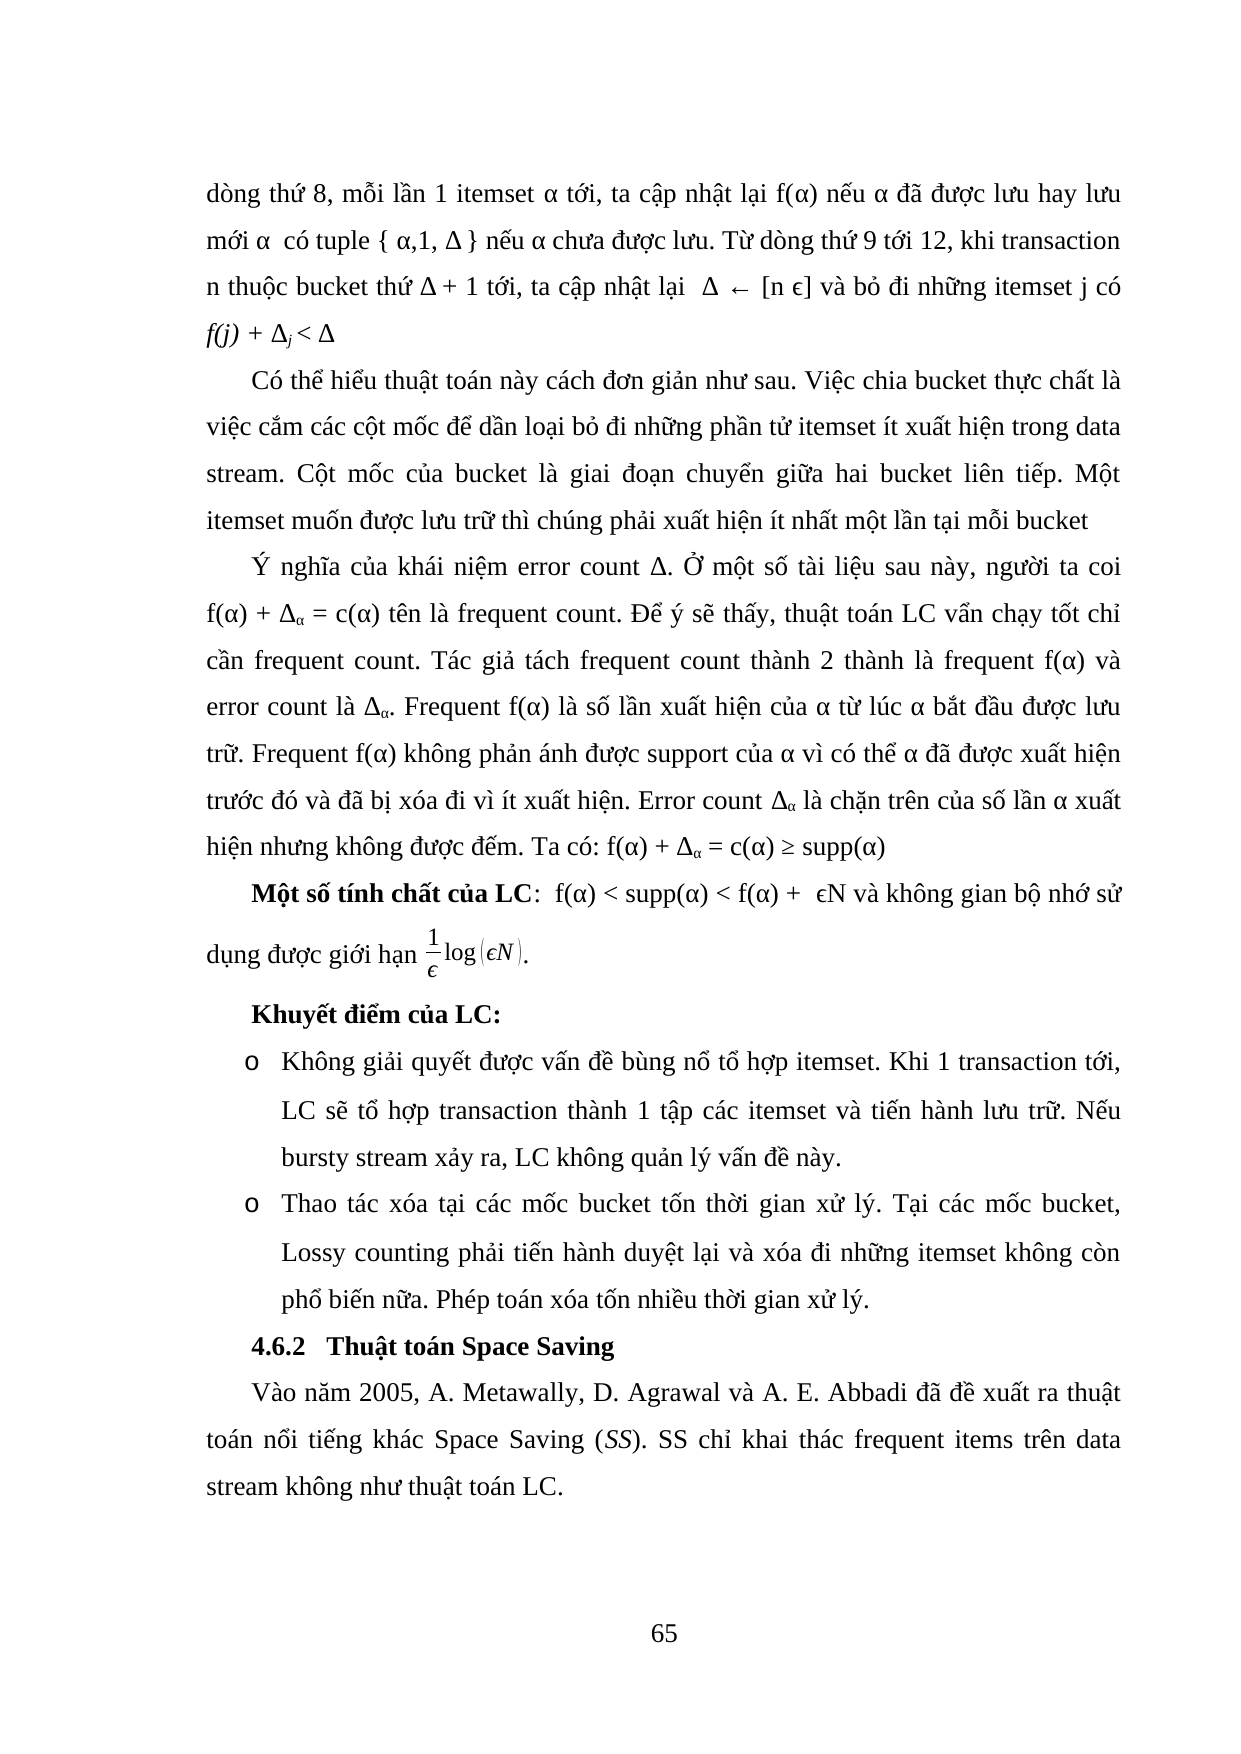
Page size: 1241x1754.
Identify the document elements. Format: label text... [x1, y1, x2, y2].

list Thuật toán Space Saving [251, 1329, 1122, 1361]
list Không giải quyết được vấn đề bùng nổ tổ hợp itemset. Khi 1 transaction tới, LC sẽ tổ hợp transaction thành 1 tập các itemset và tiến hành lưu trữ. Nếu bursty stream xảy ra, LC không quản lý vấn đề này. [244, 1045, 1122, 1172]
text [206, 177, 1122, 348]
text Vào năm 2005, A. Metawally, D. Agrawal và A. E. Abbadi đã đề xuất ra thuật toán nổi tiếng khác Space Saving (SS). SS chỉ khai thác frequent items trên data stream không như thuật toán LC. [206, 1376, 1122, 1501]
text Một số tính chất của LC: f(α) < supp(α) < f(α) + ϵN và không gian bộ nhớ sử dụng được giới hạn . [206, 877, 1122, 983]
list Thao tác xóa tại các mốc bucket tốn thời gian xử lý. Tại các mốc bucket, Lossy counting phải tiến hành duyệt lại và xóa đi những itemset không còn phổ biến nữa. Phép toán xóa tốn nhiều thời gian xử lý. [244, 1187, 1122, 1314]
text Ý nghĩa của khái niệm error count ∆. Ở một số tài liệu sau này, người ta coi f(α) + ∆α = c(α) tên là frequent count. Để ý sẽ thấy, thuật toán LC vẩn chạy tốt chỉ cần frequent count. Tác giả tách frequent count thành 2 thành là frequent f(α) và error count là ∆α. Frequent f(α) là số lần xuất hiện của α từ lúc α bắt đầu được lưu trữ. Frequent f(α) không phản ánh được support của α vì có thể α đã được xuất hiện trước đó và đã bị xóa đi vì ít xuất hiện. Error count ∆α là chặn trên của số lần α xuất hiện nhưng không được đếm. Ta có: f(α) + ∆α = c(α) supp(α) [206, 551, 1122, 862]
text Có thể hiểu thuật toán này cách đơn giản như sau. Việc chia bucket thực chất là việc cắm các cột mốc để dần loại bỏ đi những phần tử itemset ít xuất hiện trong data stream. Cột mốc của bucket là giai đoạn chuyển giữa hai bucket liên tiếp. Một itemset muốn được lưu trữ thì chúng phải xuất hiện ít nhất một lần tại mỗi bucket [206, 364, 1122, 535]
text Khuyết điểm của LC: [206, 998, 1122, 1029]
